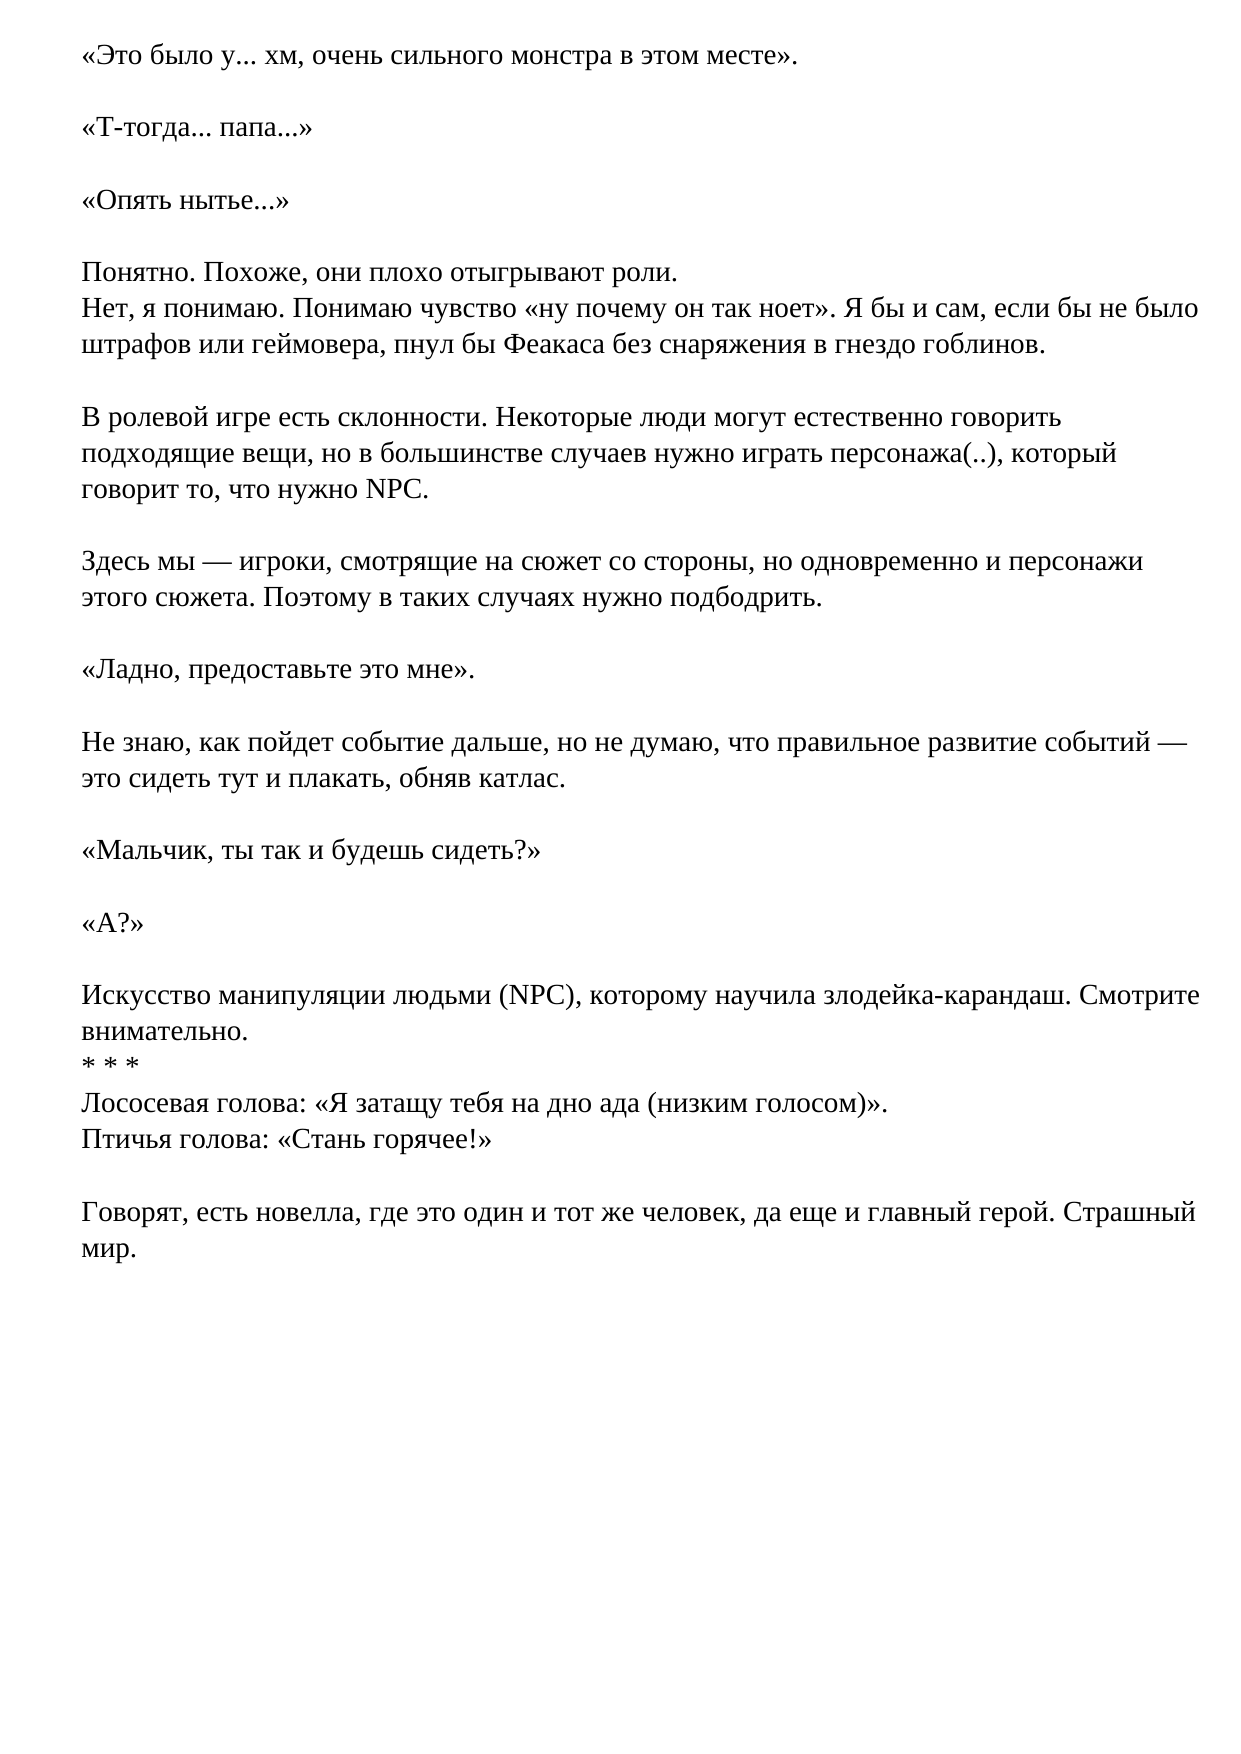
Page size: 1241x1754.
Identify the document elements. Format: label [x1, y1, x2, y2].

text [81, 37, 1215, 1336]
